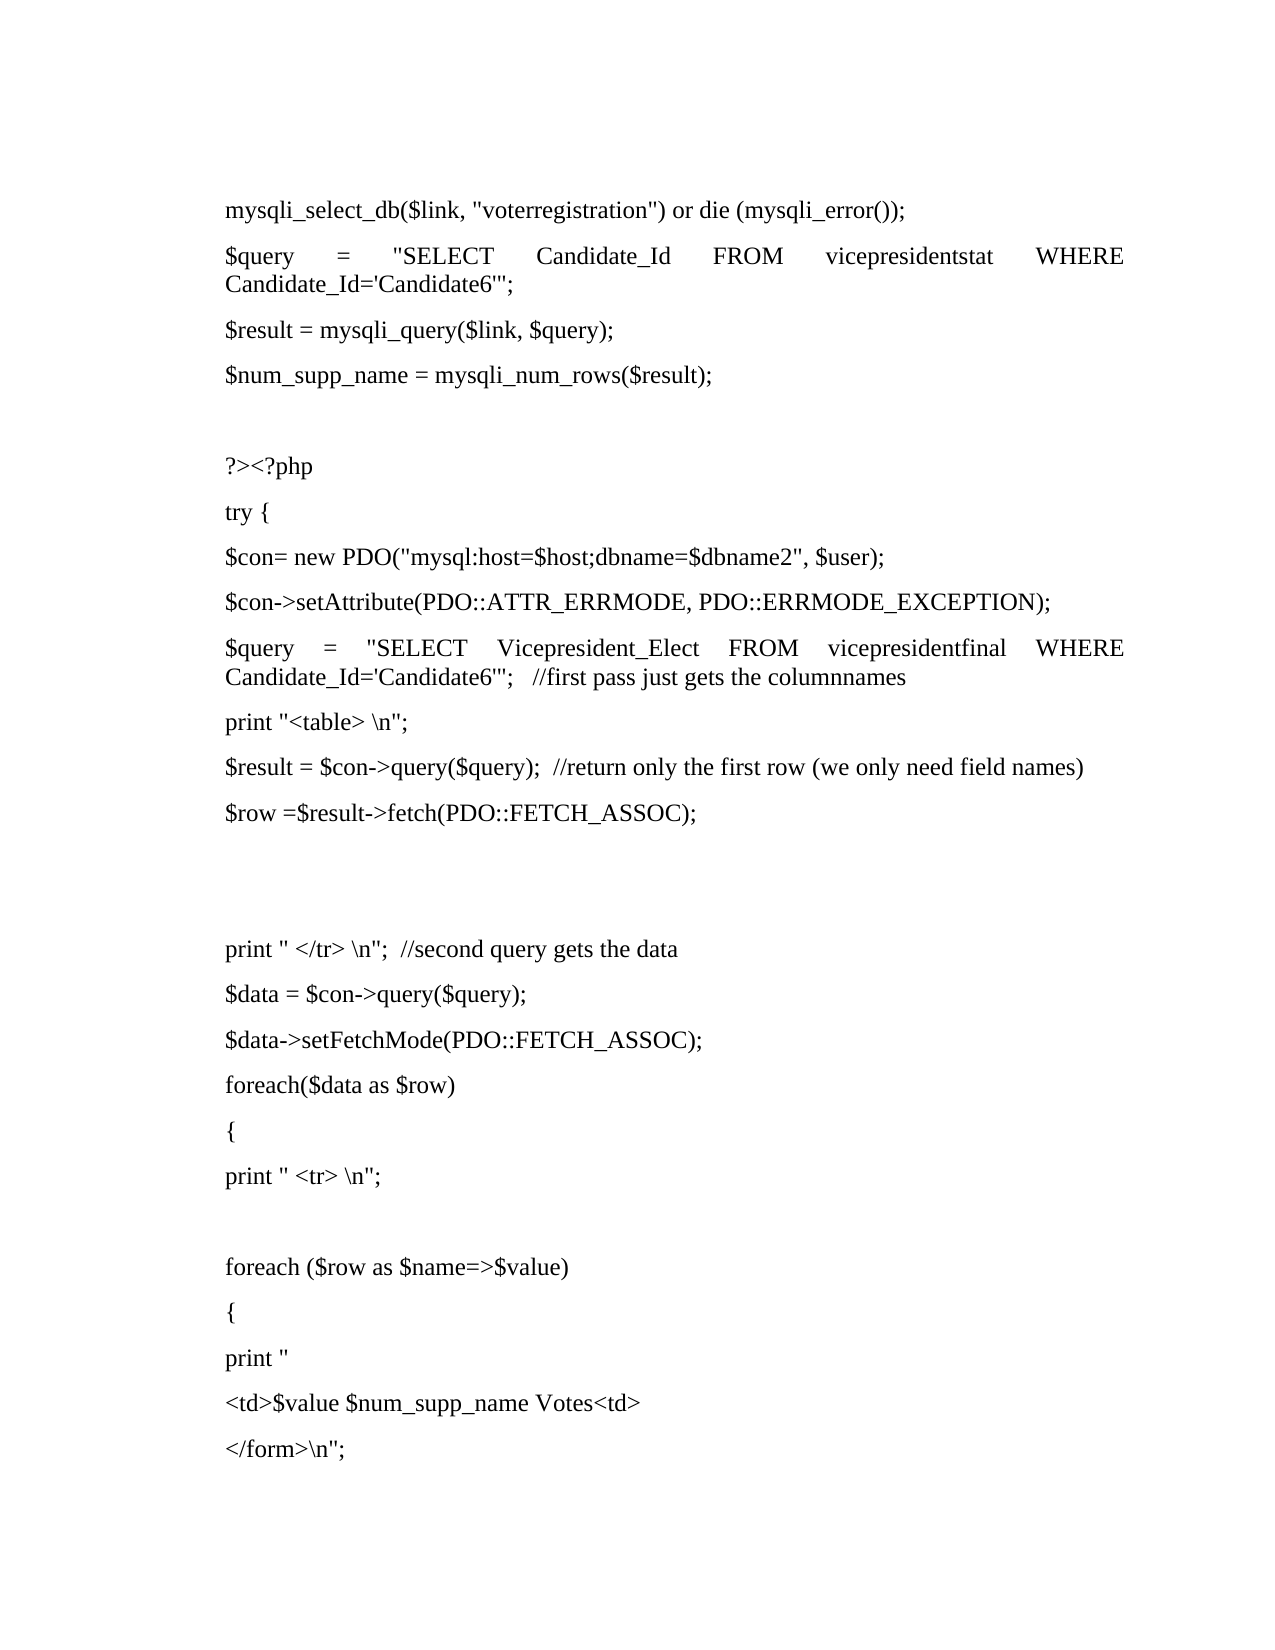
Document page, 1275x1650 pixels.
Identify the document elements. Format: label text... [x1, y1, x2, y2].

text { [225, 1116, 1125, 1144]
text { [225, 1297, 1125, 1326]
text print " <tr> \n"; [225, 1161, 1125, 1190]
text $result = $con->query($query); //return only the first row (we only need field names) [225, 752, 1125, 781]
text <td>$value $num_supp_name Votes<td> [225, 1388, 1125, 1417]
text $data->setFetchMode(PDO::FETCH_ASSOC); [225, 1025, 1125, 1054]
text $num_supp_name = mysqli_num_rows($result); [225, 360, 1125, 389]
text print "<table> \n"; [225, 707, 1125, 736]
text $query = "SELECT Vicepresident_Elect FROM vicepresidentfinal WHERE Candidate_Id='Candidate6'"; //first pass just gets the columnnames [225, 633, 1125, 690]
text </form>\n"; [225, 1434, 1125, 1462]
text print " [225, 1343, 1125, 1372]
text foreach($data as $row) [225, 1070, 1125, 1099]
text $query = "SELECT Candidate_Id FROM vicepresidentstat WHERE Candidate_Id='Candidate6'"; [225, 241, 1125, 298]
text $row =$result->fetch(PDO::FETCH_ASSOC); [225, 798, 1125, 827]
text $data = $con->query($query); [225, 979, 1125, 1008]
text try { [225, 497, 1125, 525]
text $con= new PDO("mysql:host=$host;dbname=$dbname2", $user); [225, 542, 1125, 571]
text print " </tr> \n"; //second query gets the data [225, 934, 1125, 963]
text $con->setAttribute(PDO::ATTR_ERRMODE, PDO::ERRMODE_EXCEPTION); [225, 587, 1125, 616]
text mysqli_select_db($link, "voterregistration") or die (mysqli_error()); [225, 195, 1125, 224]
text $result = mysqli_query($link, $query); [225, 315, 1125, 344]
text foreach ($row as $name=>$value) [225, 1252, 1125, 1281]
text ?><?php [225, 451, 1125, 480]
